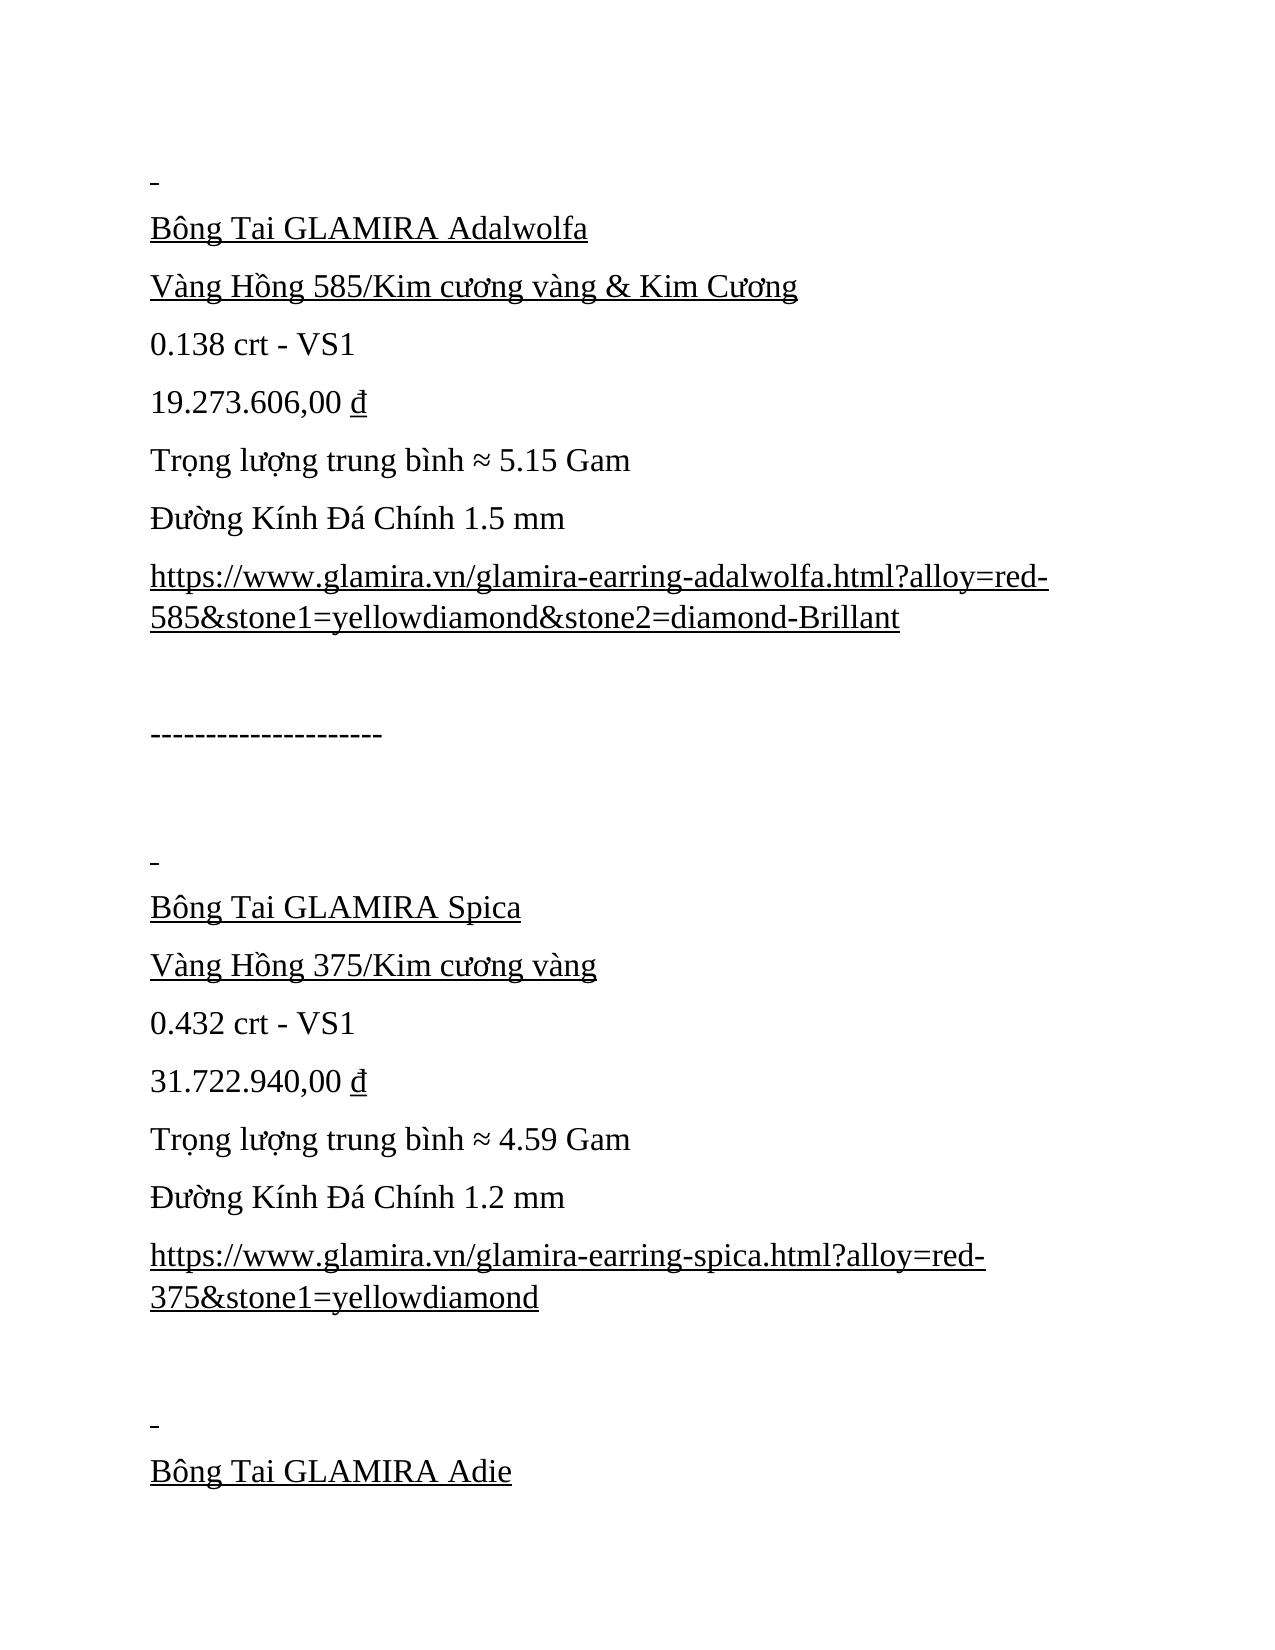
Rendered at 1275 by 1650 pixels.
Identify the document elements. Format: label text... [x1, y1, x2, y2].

text Trọng lượng trung bình ≈ 4.59 Gam [150, 1120, 1125, 1158]
text https://www.glamira.vn/glamira-earring-adalwolfa.html?alloy=red-585&stone1=yellowdiamond&stone2=diamond-Brillant [150, 556, 1125, 636]
text Đường Kính Đá Chính 1.5 mm [150, 498, 1125, 536]
text https://www.glamira.vn/glamira-earring-spica.html?alloy=red-375&stone1=yellowdiamond [150, 1236, 1125, 1315]
text 19.273.606,00 ₫ [150, 382, 1125, 420]
text Bông Tai GLAMIRA Adalwolfa [150, 208, 1125, 246]
text Vàng Hồng 375/Kim cương vàng [150, 946, 1125, 984]
text 31.722.940,00 ₫ [150, 1062, 1125, 1100]
text --------------------- [150, 713, 1125, 752]
text 0.138 crt - VS1 [150, 324, 1125, 362]
text 0.432 crt - VS1 [150, 1004, 1125, 1042]
text Bông Tai GLAMIRA Adie [150, 1451, 1125, 1489]
text Trọng lượng trung bình ≈ 5.15 Gam [150, 440, 1125, 478]
text Đường Kính Đá Chính 1.2 mm [150, 1178, 1125, 1216]
text Bông Tai GLAMIRA Spica [150, 888, 1125, 926]
text Vàng Hồng 585/Kim cương vàng & Kim Cương [150, 266, 1125, 304]
